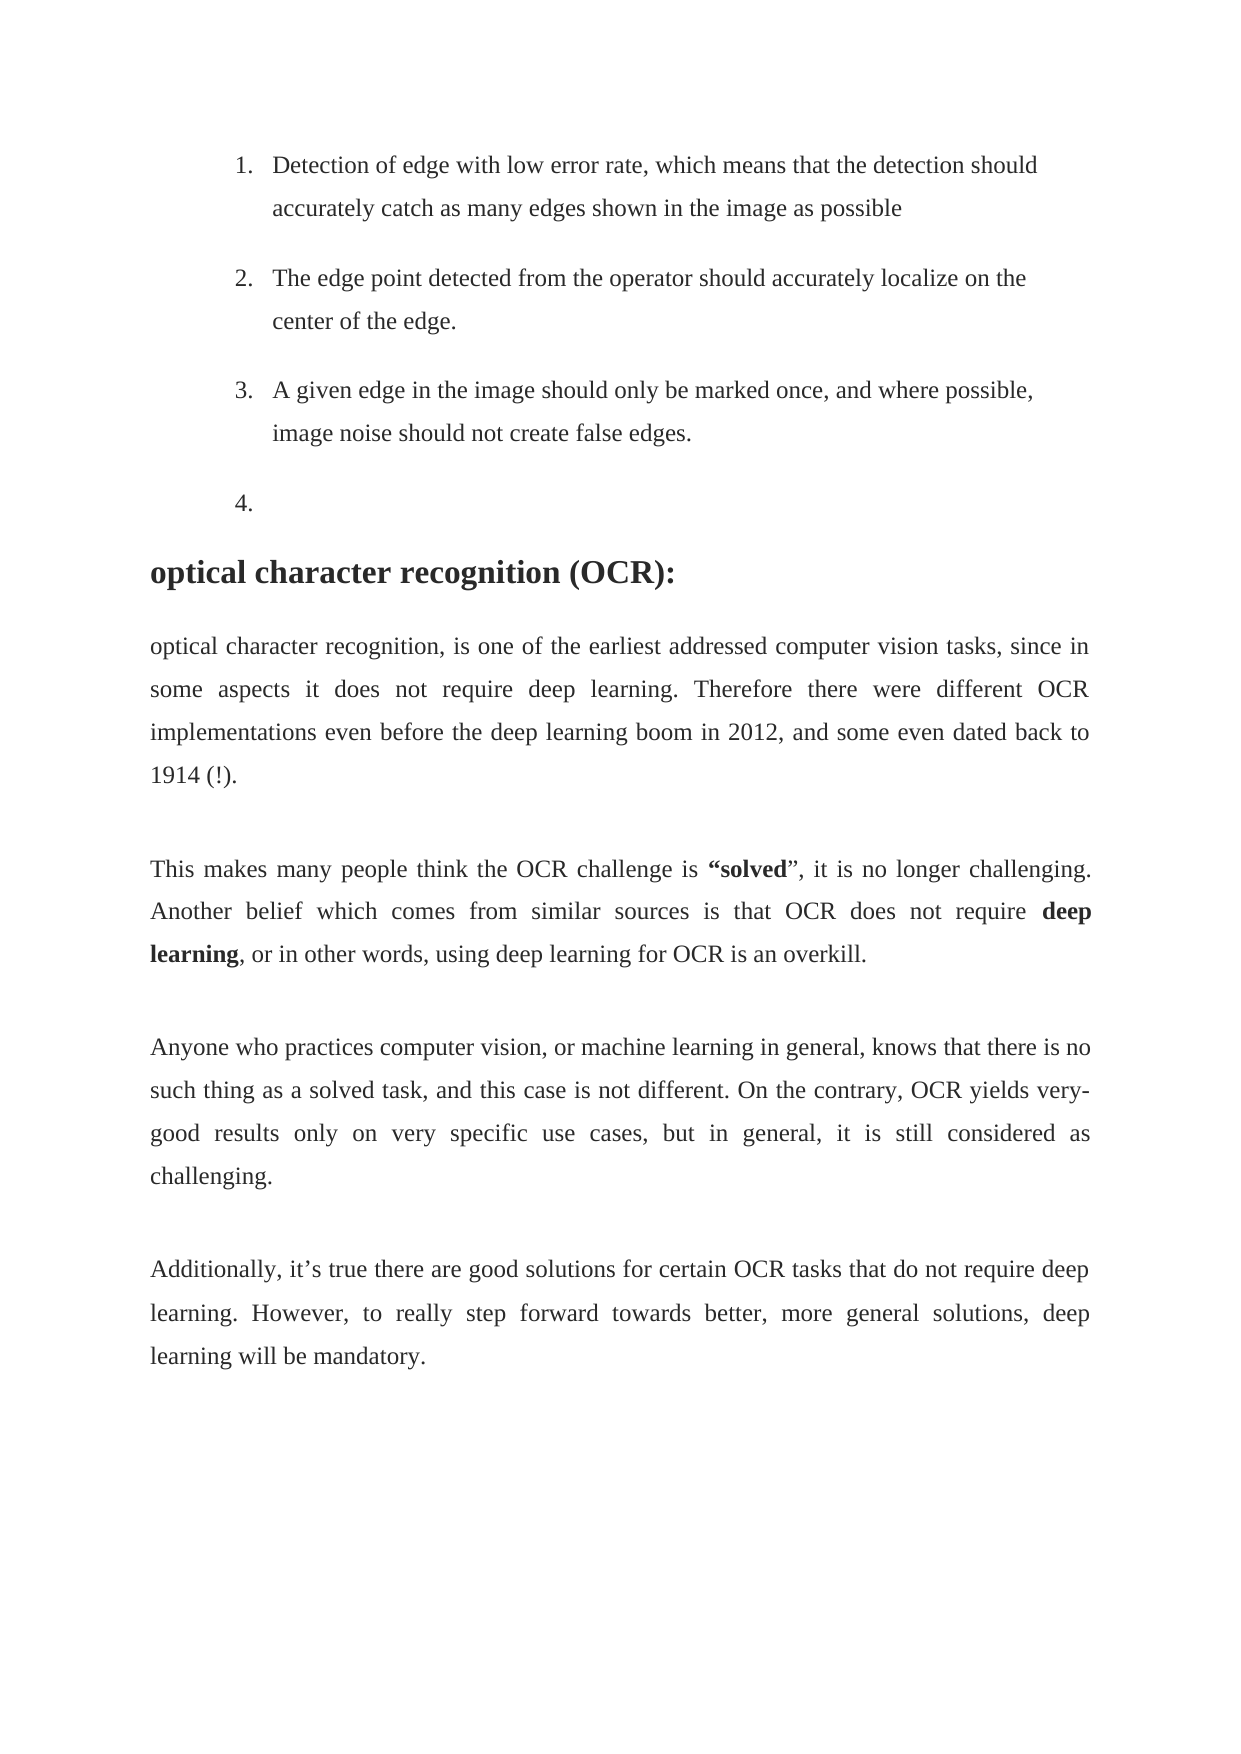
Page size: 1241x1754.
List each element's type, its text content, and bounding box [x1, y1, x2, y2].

text optical character recognition, is one of the earliest addressed computer vision tasks, since in some aspects it does not require deep learning. Therefore there were different OCR implementations even before the deep learning boom in 2012, and some even dated back to 1914 (!). [150, 631, 1091, 789]
text Additionally, it’s true there are good solutions for certain OCR tasks that do not require deep learning. However, to really step forward towards better, more general solutions, deep learning will be mandatory. [150, 1254, 1091, 1369]
text This makes many people think the OCR challenge is “solved”, it is no longer challenging. Another belief which comes from similar sources is that OCR does not require deep learning, or in other words, using deep learning for OCR is an overkill. [150, 854, 1092, 968]
list The edge point detected from the operator should accurately localize on the center of the edge. [234, 263, 1091, 334]
text 4. [234, 488, 1134, 516]
list Detection of edge with low error rate, which means that the detection should accurately catch as many edges shown in the image as possible [234, 150, 1091, 222]
list A given edge in the image should only be marked once, and where possible, image noise should not create false edges. [234, 375, 1091, 447]
text Anyone who practices computer vision, or machine learning in general, knows that there is no such thing as a solved task, and this case is not different. On the contrary, OCR yields very- good results only on very specific use cases, but in general, it is still considered as challenging. [150, 1032, 1092, 1190]
text optical character recognition (OCR): [150, 552, 1134, 591]
